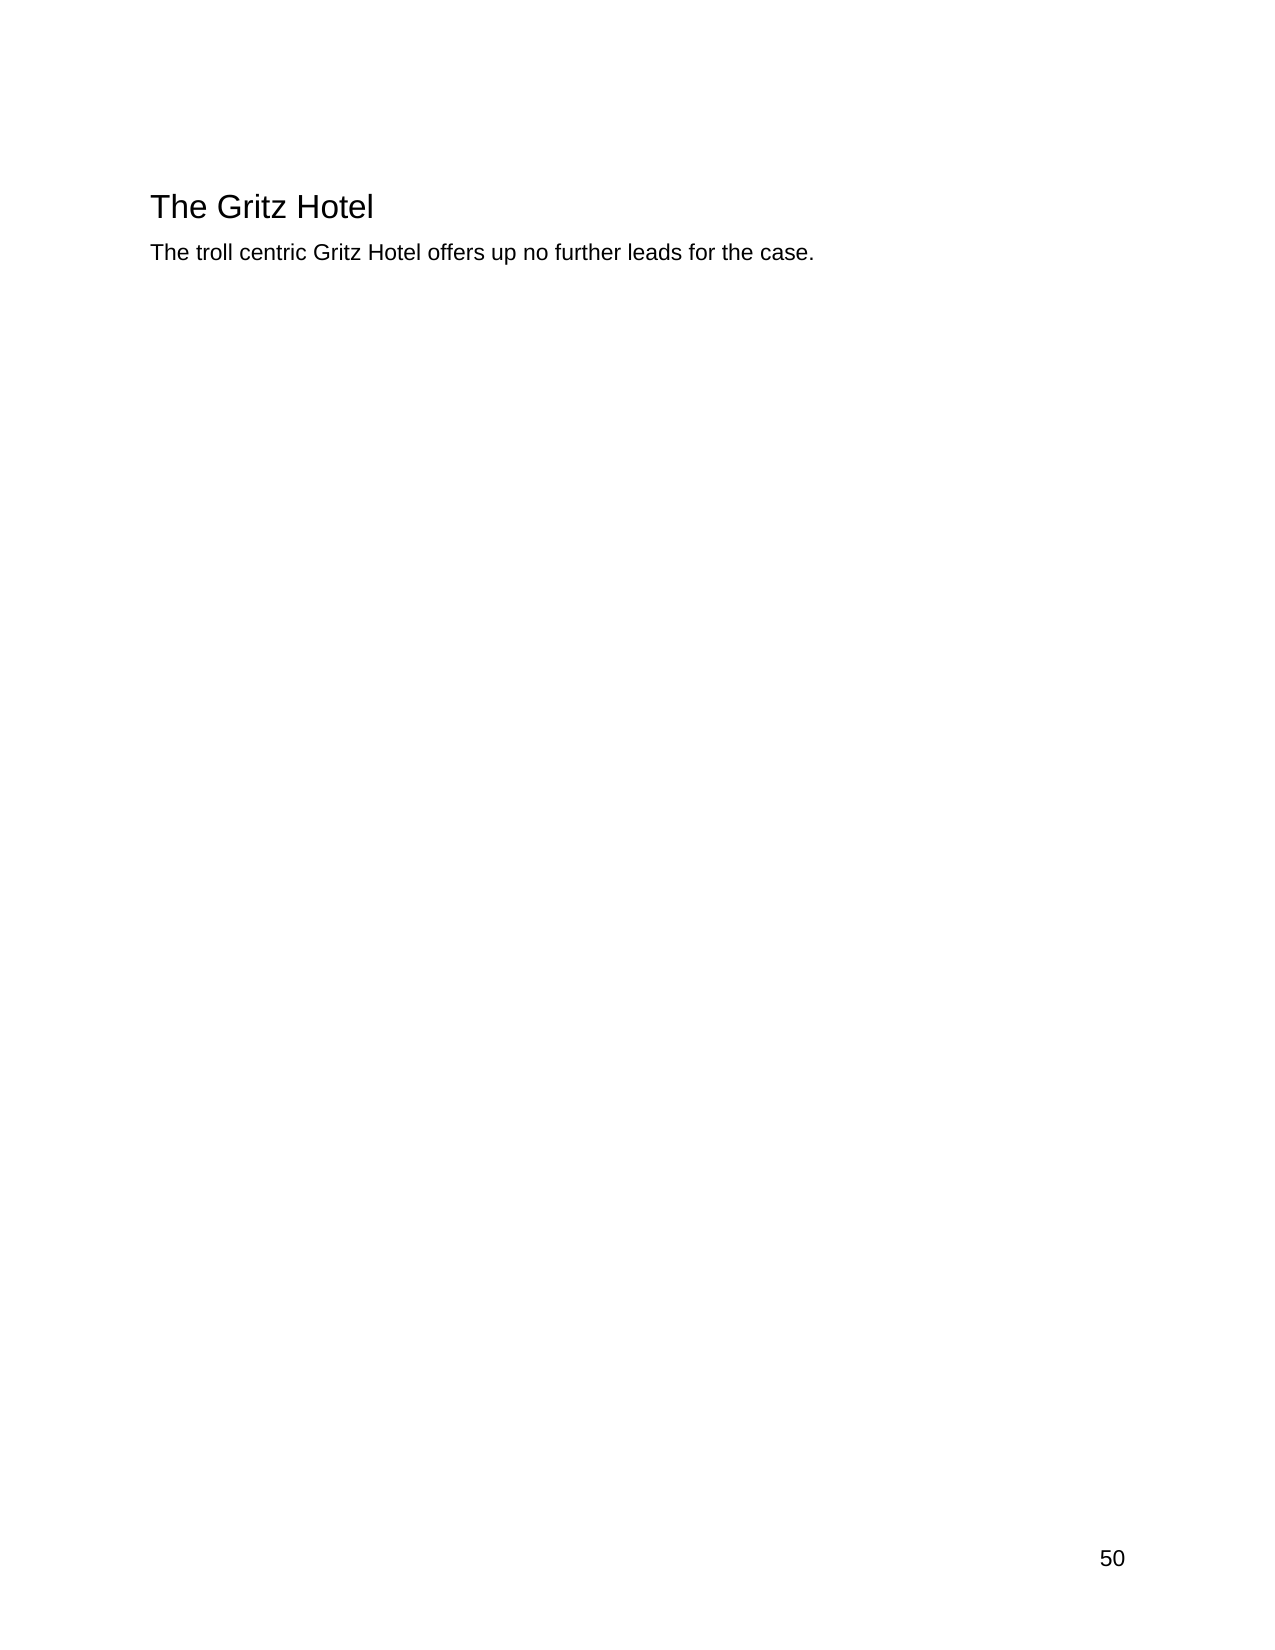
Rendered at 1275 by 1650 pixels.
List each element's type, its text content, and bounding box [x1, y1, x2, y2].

text The troll centric Gritz Hotel offers up no further leads for the case. [150, 238, 1125, 265]
subtitle The Gritz Hotel [150, 187, 1125, 226]
